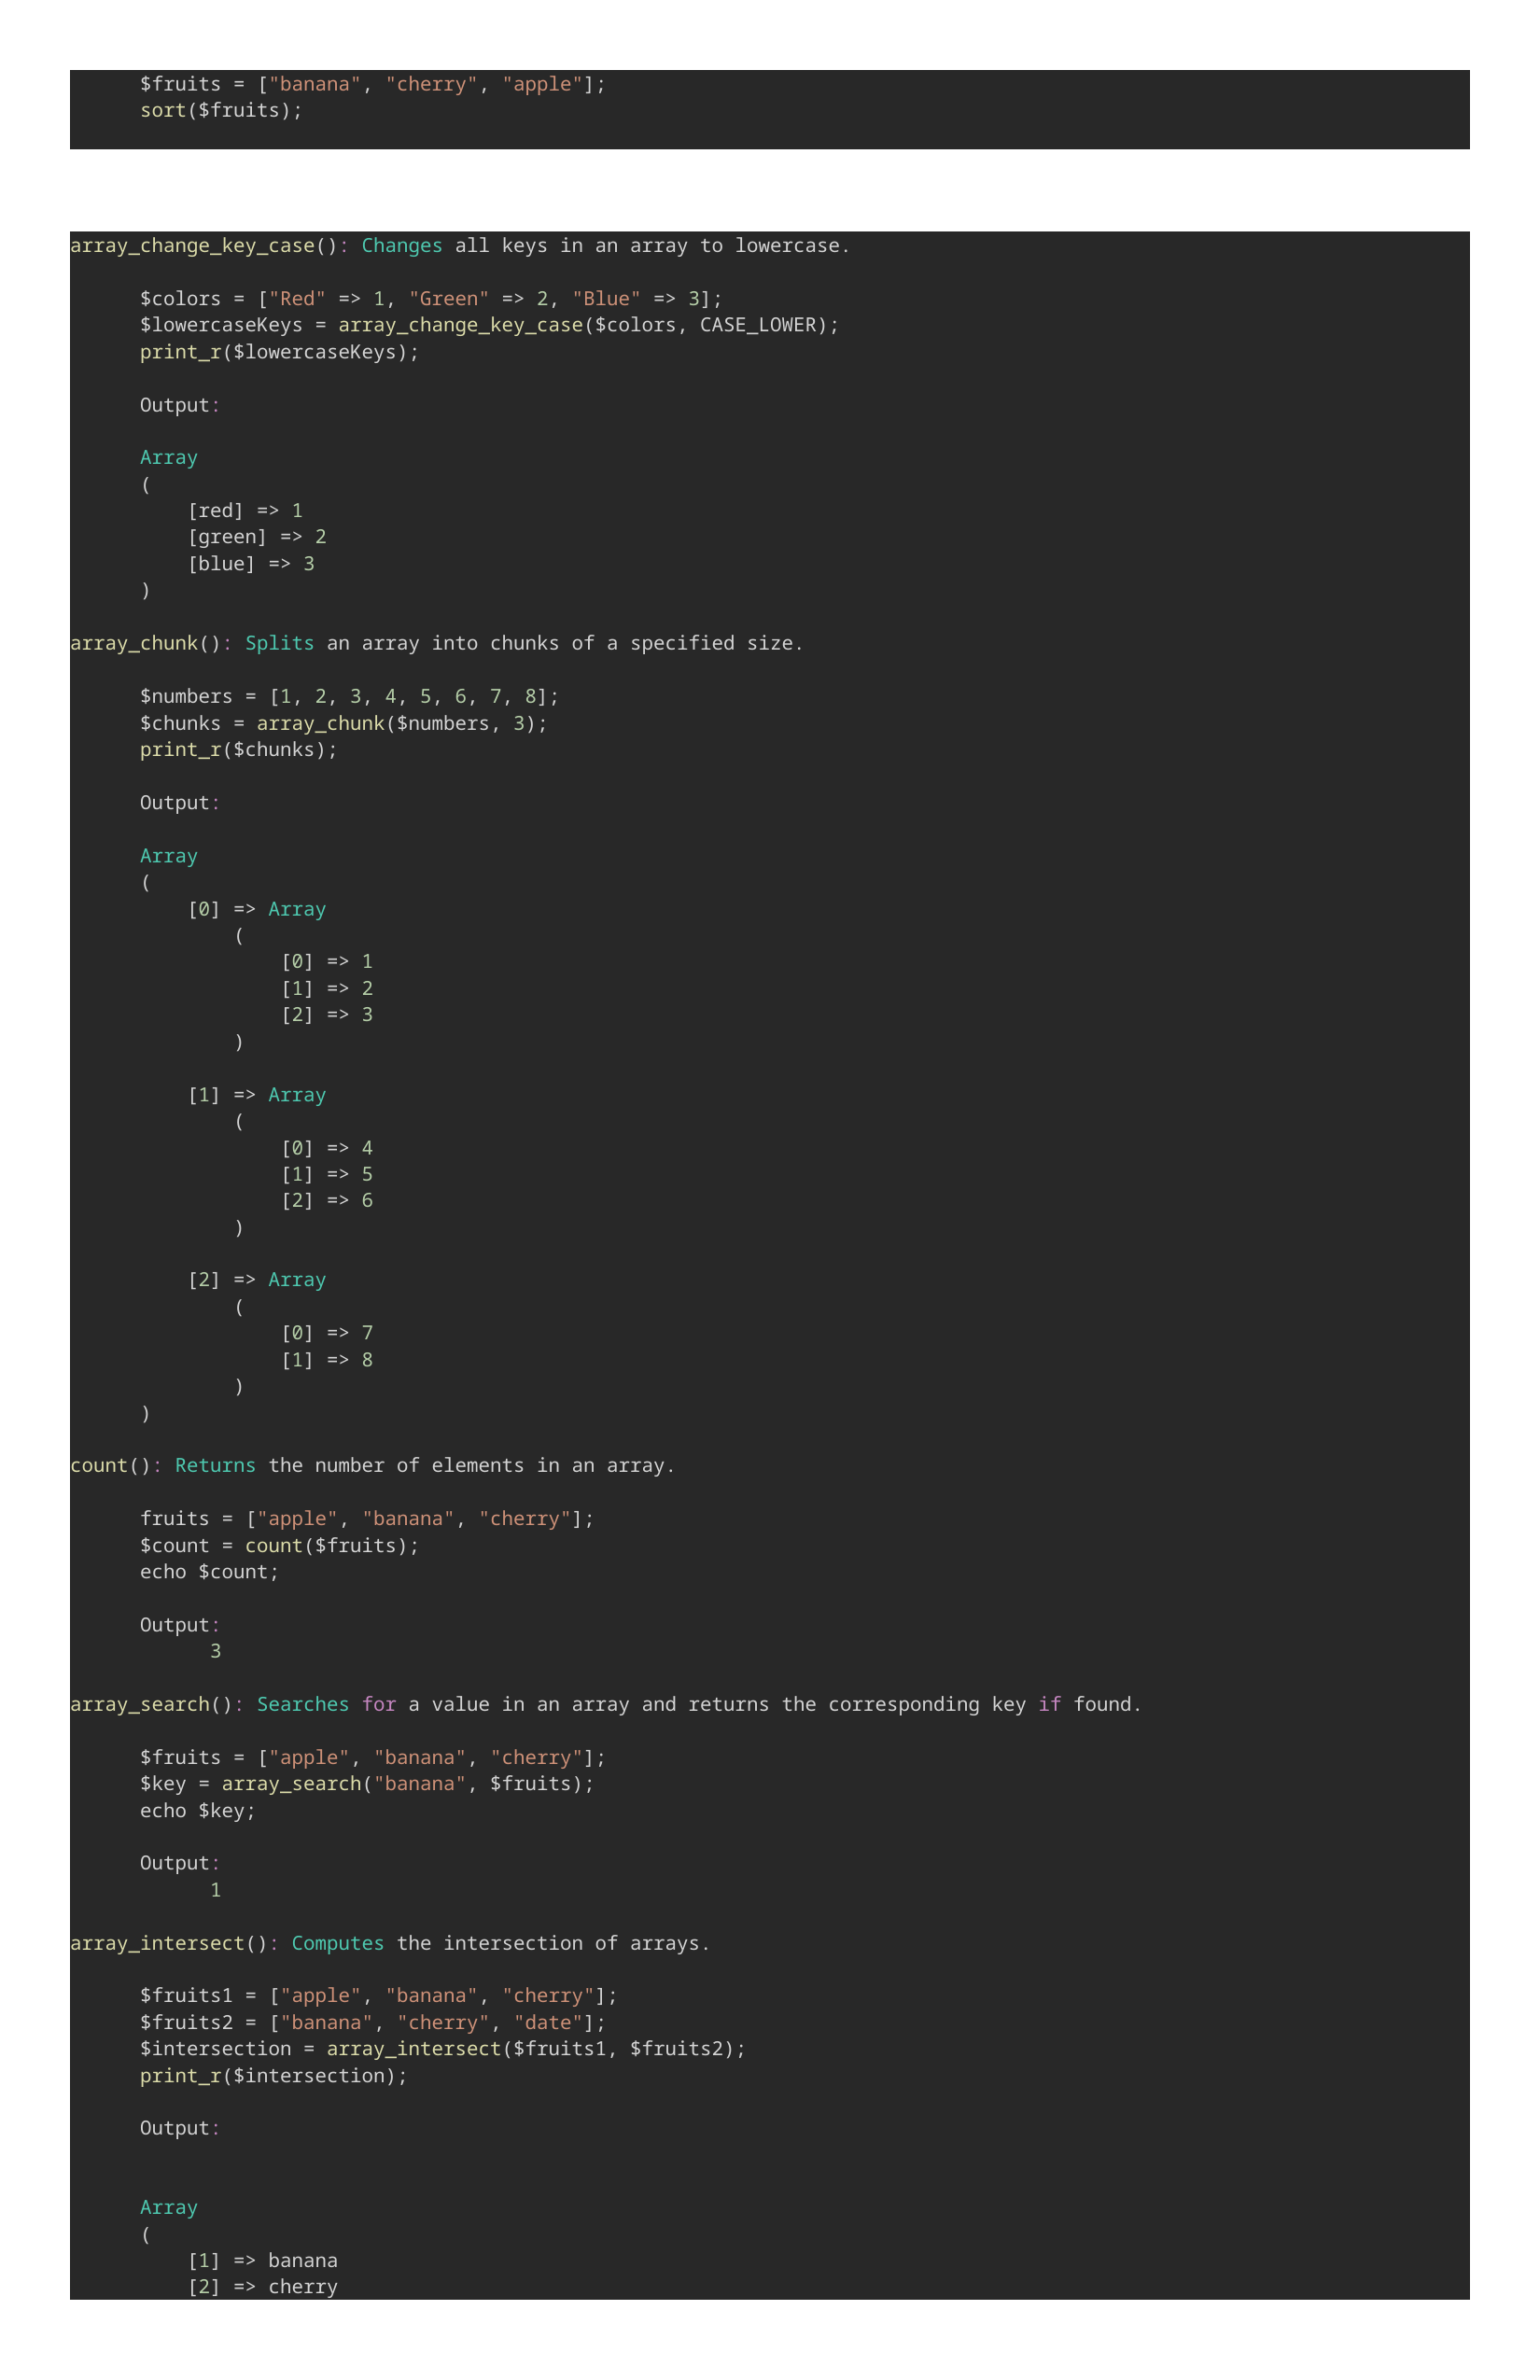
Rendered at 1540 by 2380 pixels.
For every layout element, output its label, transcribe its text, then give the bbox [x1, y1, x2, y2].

text $key = array_search("banana", $fruits); [70, 1770, 1470, 1797]
text $fruits = ["banana", "cherry", "apple"]; [70, 70, 1470, 96]
text $chunks = array_chunk($numbers, 3); [70, 709, 1470, 735]
text Output: [70, 789, 1470, 815]
text [1] => 5 [70, 1160, 1470, 1187]
text print_r($intersection); [70, 2062, 1470, 2088]
text [red] => 1 [70, 497, 1470, 524]
text $fruits2 = ["banana", "cherry", "date"]; [70, 2009, 1470, 2035]
text [1] => 8 [70, 1346, 1470, 1372]
text array_search(): Searches for a value in an array and returns the corresponding key if found. [70, 1690, 1470, 1716]
text Array [70, 443, 1470, 470]
text print_r($chunks); [70, 735, 1470, 763]
text sort($fruits); [70, 96, 1470, 123]
text [0] => 7 [70, 1319, 1470, 1346]
text [2] => 6 [70, 1187, 1470, 1213]
text fruits = ["apple", "banana", "cherry"]; [70, 1505, 1470, 1532]
text [2] => cherry [70, 2274, 1470, 2300]
text [2] => 3 [70, 1001, 1470, 1028]
text $intersection = array_intersect($fruits1, $fruits2); [70, 2035, 1470, 2062]
text Array [70, 842, 1470, 868]
text echo $count; [70, 1558, 1470, 1585]
text [blue] => 3 [70, 550, 1470, 576]
text ) [70, 1399, 1470, 1425]
text [1] => Array [70, 1081, 1470, 1107]
text Output: [70, 2114, 1470, 2141]
text array_chunk(): Splits an array into chunks of a specified size. [70, 629, 1470, 656]
text $numbers = [1, 2, 3, 4, 5, 6, 7, 8]; [70, 682, 1470, 709]
text Array [70, 2193, 1470, 2220]
text Output: [70, 1850, 1470, 1876]
text array_change_key_case(): Changes all keys in an array to lowercase. [70, 231, 1470, 259]
text ( [70, 921, 1470, 948]
text $lowercaseKeys = array_change_key_case($colors, CASE_LOWER); [70, 311, 1470, 338]
text Output: [70, 391, 1470, 417]
text 3 [70, 1637, 1470, 1664]
text count(): Returns the number of elements in an array. [70, 1452, 1470, 1478]
text [green] => 2 [70, 524, 1470, 550]
text echo $key; [70, 1797, 1470, 1823]
text [0] => Array [70, 895, 1470, 921]
text ) [70, 1213, 1470, 1239]
text [0] => 1 [70, 948, 1470, 974]
text Output: [70, 1611, 1470, 1637]
text $colors = ["Red" => 1, "Green" => 2, "Blue" => 3]; [70, 285, 1470, 311]
text ( [70, 1293, 1470, 1319]
text ) [70, 1372, 1470, 1399]
text ( [70, 2220, 1470, 2247]
text ) [70, 576, 1470, 603]
text [2] => Array [70, 1266, 1470, 1293]
text $count = count($fruits); [70, 1532, 1470, 1558]
text array_intersect(): Computes the intersection of arrays. [70, 1929, 1470, 1955]
text $fruits1 = ["apple", "banana", "cherry"]; [70, 1981, 1470, 2009]
text print_r($lowercaseKeys); [70, 338, 1470, 364]
text ( [70, 1107, 1470, 1134]
text ( [70, 470, 1470, 497]
text $fruits = ["apple", "banana", "cherry"]; [70, 1743, 1470, 1770]
text [1] => banana [70, 2247, 1470, 2274]
text [0] => 4 [70, 1134, 1470, 1160]
text ( [70, 868, 1470, 895]
text 1 [70, 1876, 1470, 1902]
text ) [70, 1028, 1470, 1054]
text [1] => 2 [70, 974, 1470, 1001]
